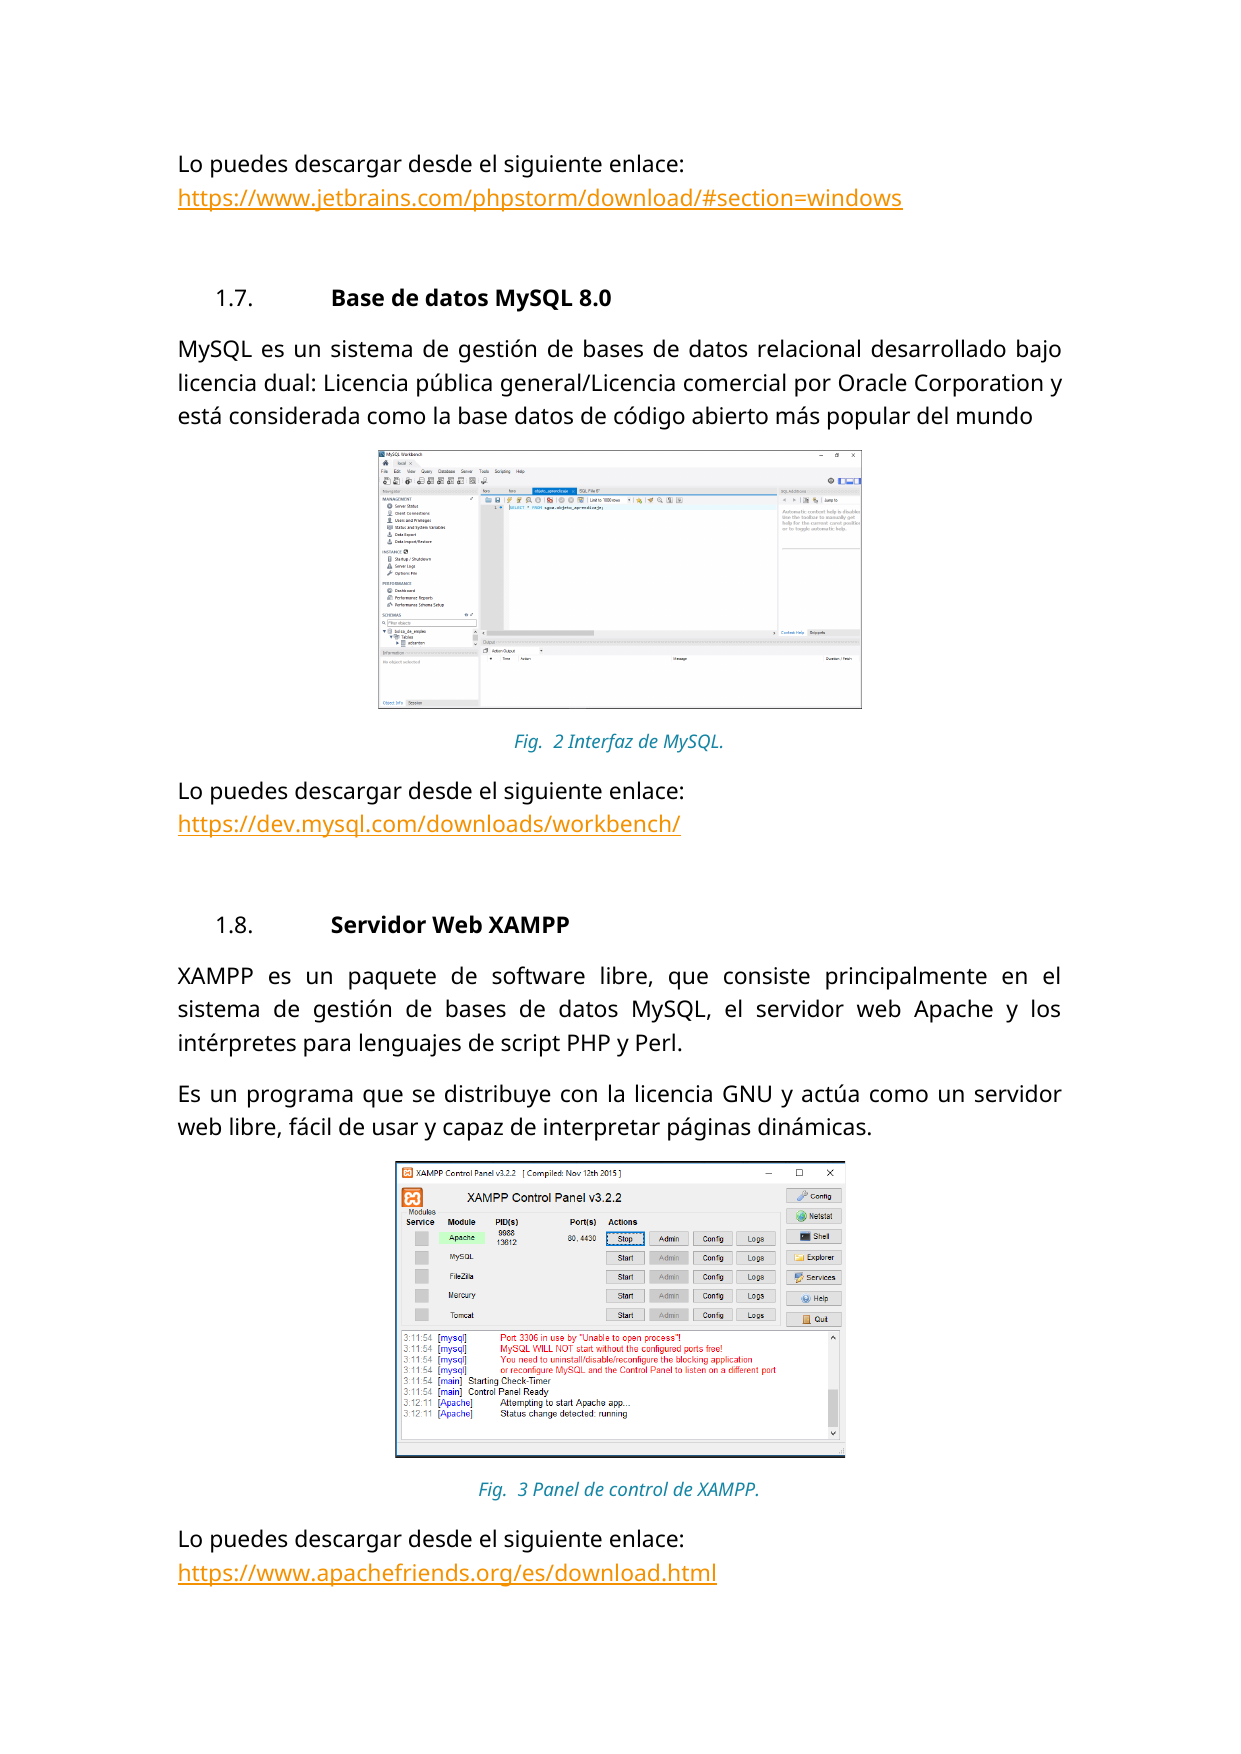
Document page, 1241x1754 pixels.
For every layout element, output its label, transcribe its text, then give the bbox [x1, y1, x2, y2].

list Servidor Web XAMPP [215, 909, 1063, 940]
text Lo puedes descargar desde el siguiente enlace: https://www.apachefriends.org/es/download.html [177, 1523, 1063, 1588]
list Base de datos MySQL 8.0 [215, 282, 1063, 313]
text MySQL es un sistema de gestión de bases de datos relacional desarrollado bajo licencia dual: Licencia pública general/Licencia comercial por Oracle Corporation y está considerada como la base datos de código abierto más popular del mundo [177, 333, 1063, 431]
picture [395, 1161, 846, 1458]
text Es un programa que se distribuye con la licencia GNU y actúa como un servidor web libre, fácil de usar y capaz de interpretar páginas dinámicas. [177, 1077, 1063, 1142]
text Fig. 2 Interfaz de MySQL. [177, 728, 1063, 754]
text XAMPP es un paquete de software libre, que consiste principalmente en el sistema de gestión de bases de datos MySQL, el servidor web Apache y los intérpretes para lenguajes de script PHP y Perl. [177, 959, 1063, 1058]
text Lo puedes descargar desde el siguiente enlace: https://www.jetbrains.com/phpstorm/download/#section=windows [177, 148, 1063, 213]
text Fig. 3 Panel de control de XAMPP. [177, 1477, 1063, 1502]
text Lo puedes descargar desde el siguiente enlace: https://dev.mysql.com/downloads/workbench/ [177, 774, 1063, 839]
picture [378, 450, 862, 709]
